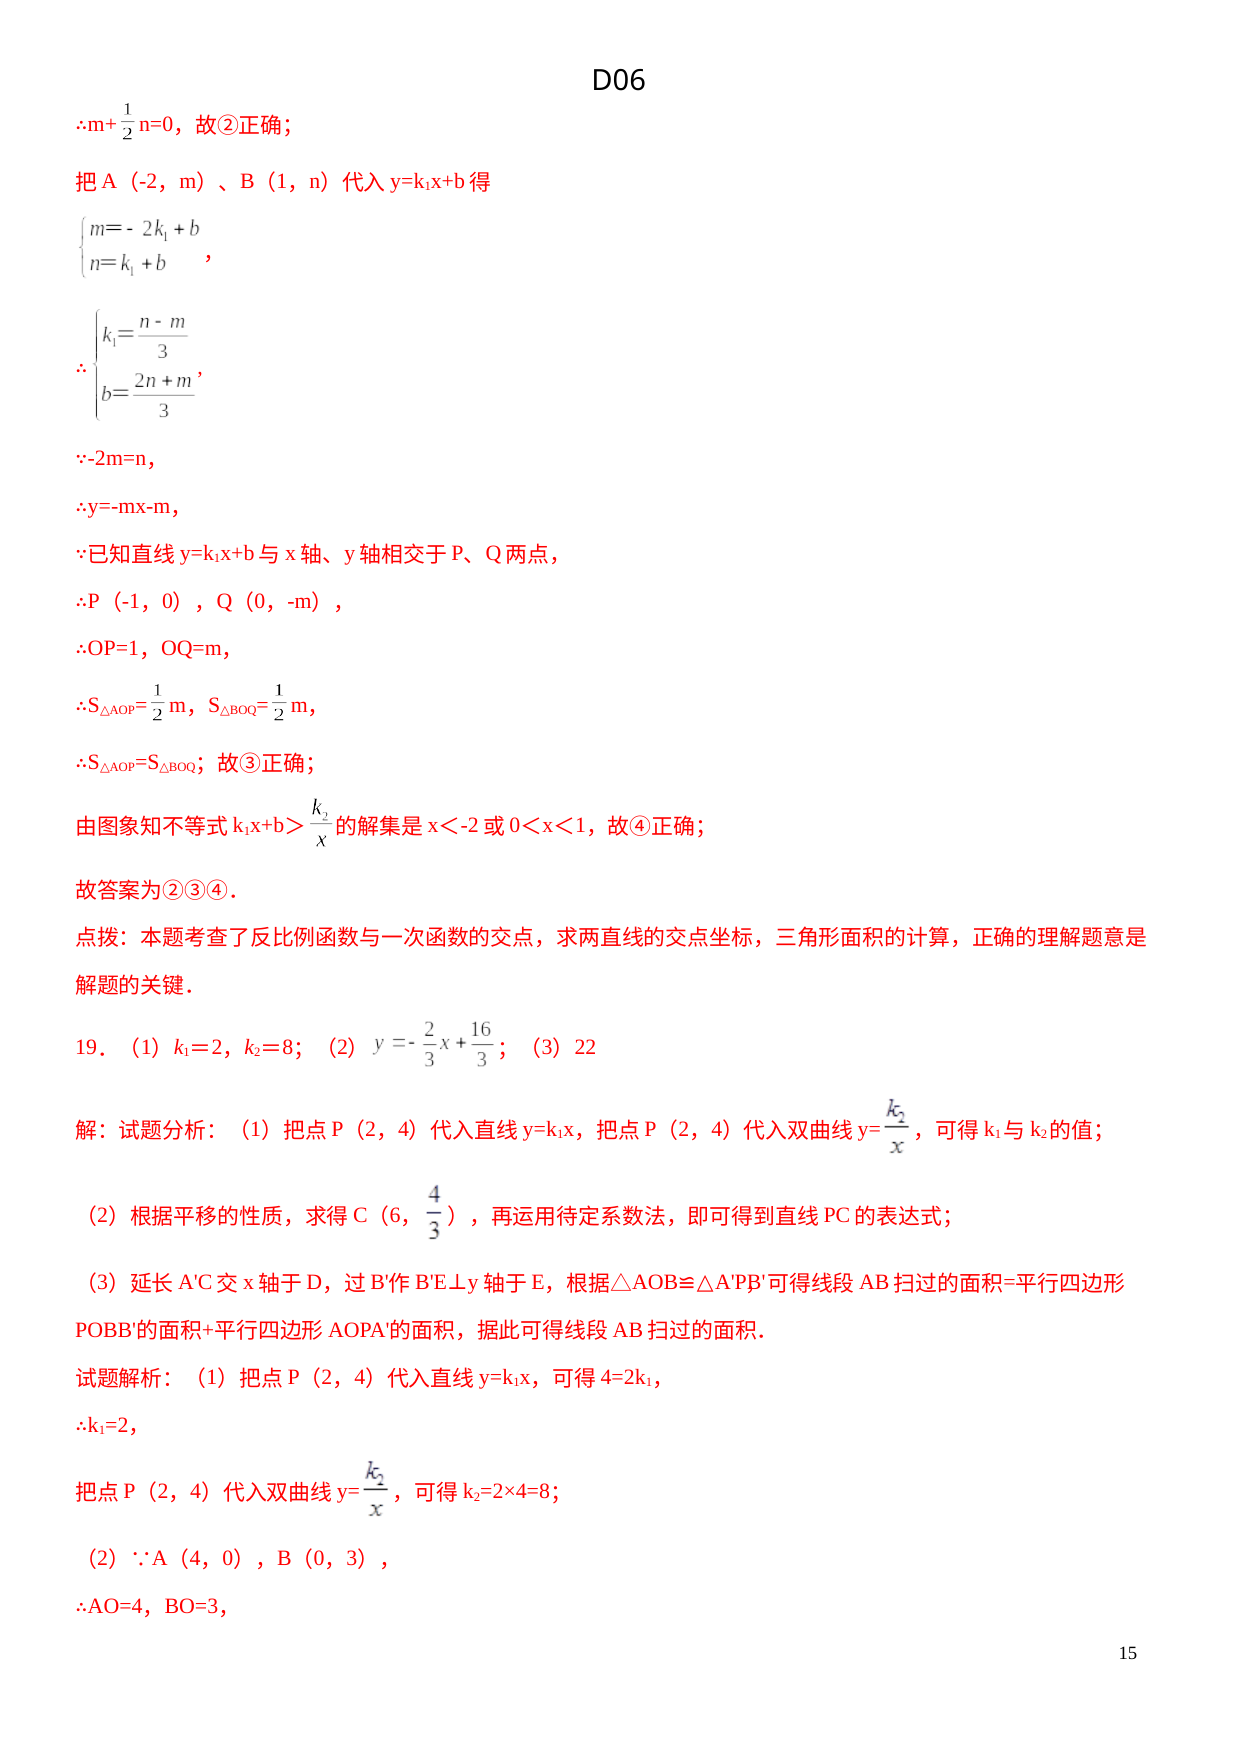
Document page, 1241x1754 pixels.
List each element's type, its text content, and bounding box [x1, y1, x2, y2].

text ∴S△AOP=S△BOQ；故③正确； [75, 746, 1165, 777]
text 19．（1）k1＝2，k2＝8；（2）；（3）22 [75, 1015, 1165, 1078]
text ∵已知直线y=k1x+b与x轴、y轴相交于P、Q两点， [75, 537, 1165, 569]
text ∴AO=4，BO=3， [75, 1590, 1165, 1621]
text ∴OP=1，OQ=m， [75, 632, 1165, 664]
text （3）延长A'C交x轴于D，过B'作B'E⊥y轴于E，根据△AOB≌△A'PB'，可得线段AB扫过的面积=平行四边形POBB'的面积+平行四边形AOPA'的面积，据此可得线段AB扫过的面积． [75, 1266, 1165, 1345]
text ∴m+n=0，故②正确； [75, 99, 1165, 149]
text （2）根据平移的性质，求得C（6，），再运用待定系数法，即可得到直线PC的表达式； [75, 1180, 1165, 1250]
text ∵-2m=n， [75, 442, 1165, 474]
text 把点P（2，4）代入双曲线y=，可得k2=2×4=8； [75, 1456, 1165, 1526]
picture [422, 1180, 448, 1244]
text 把A（-2，m）、B（1，n）代入y=k1x+b得 [75, 164, 1165, 196]
text 试题解析：（1）把点P（2，4）代入直线y=k1x，可得4=2k1， [75, 1361, 1165, 1393]
text ∴, [75, 304, 1165, 429]
text 点拨：本题考查了反比例函数与一次函数的交点，求两直线的交点坐标，三角形面积的计算，正确的理解题意是解题的关键． [75, 920, 1165, 999]
text （2）∵A（4，0），B（0，3）， [75, 1542, 1165, 1574]
text ， [75, 212, 1165, 289]
text ∴P（-1，0），Q（0，-m）， [75, 585, 1165, 616]
picture [880, 1093, 914, 1158]
text ∴k1=2， [75, 1408, 1165, 1440]
text 由图象知不等式k1x+b＞的解集是x＜-2或0＜x＜1，故④正确； [75, 793, 1165, 857]
text 故答案为②③④． [75, 873, 1165, 904]
picture [360, 1456, 393, 1521]
text 解：试题分析：（1）把点P（2，4）代入直线y=k1x，把点P（2，4）代入双曲线y=，可得k1与k2的值； [75, 1094, 1165, 1164]
text ∴y=-mx-m， [75, 490, 1165, 521]
text ∴S△AOP=m，S△BOQ=m， [75, 680, 1165, 730]
